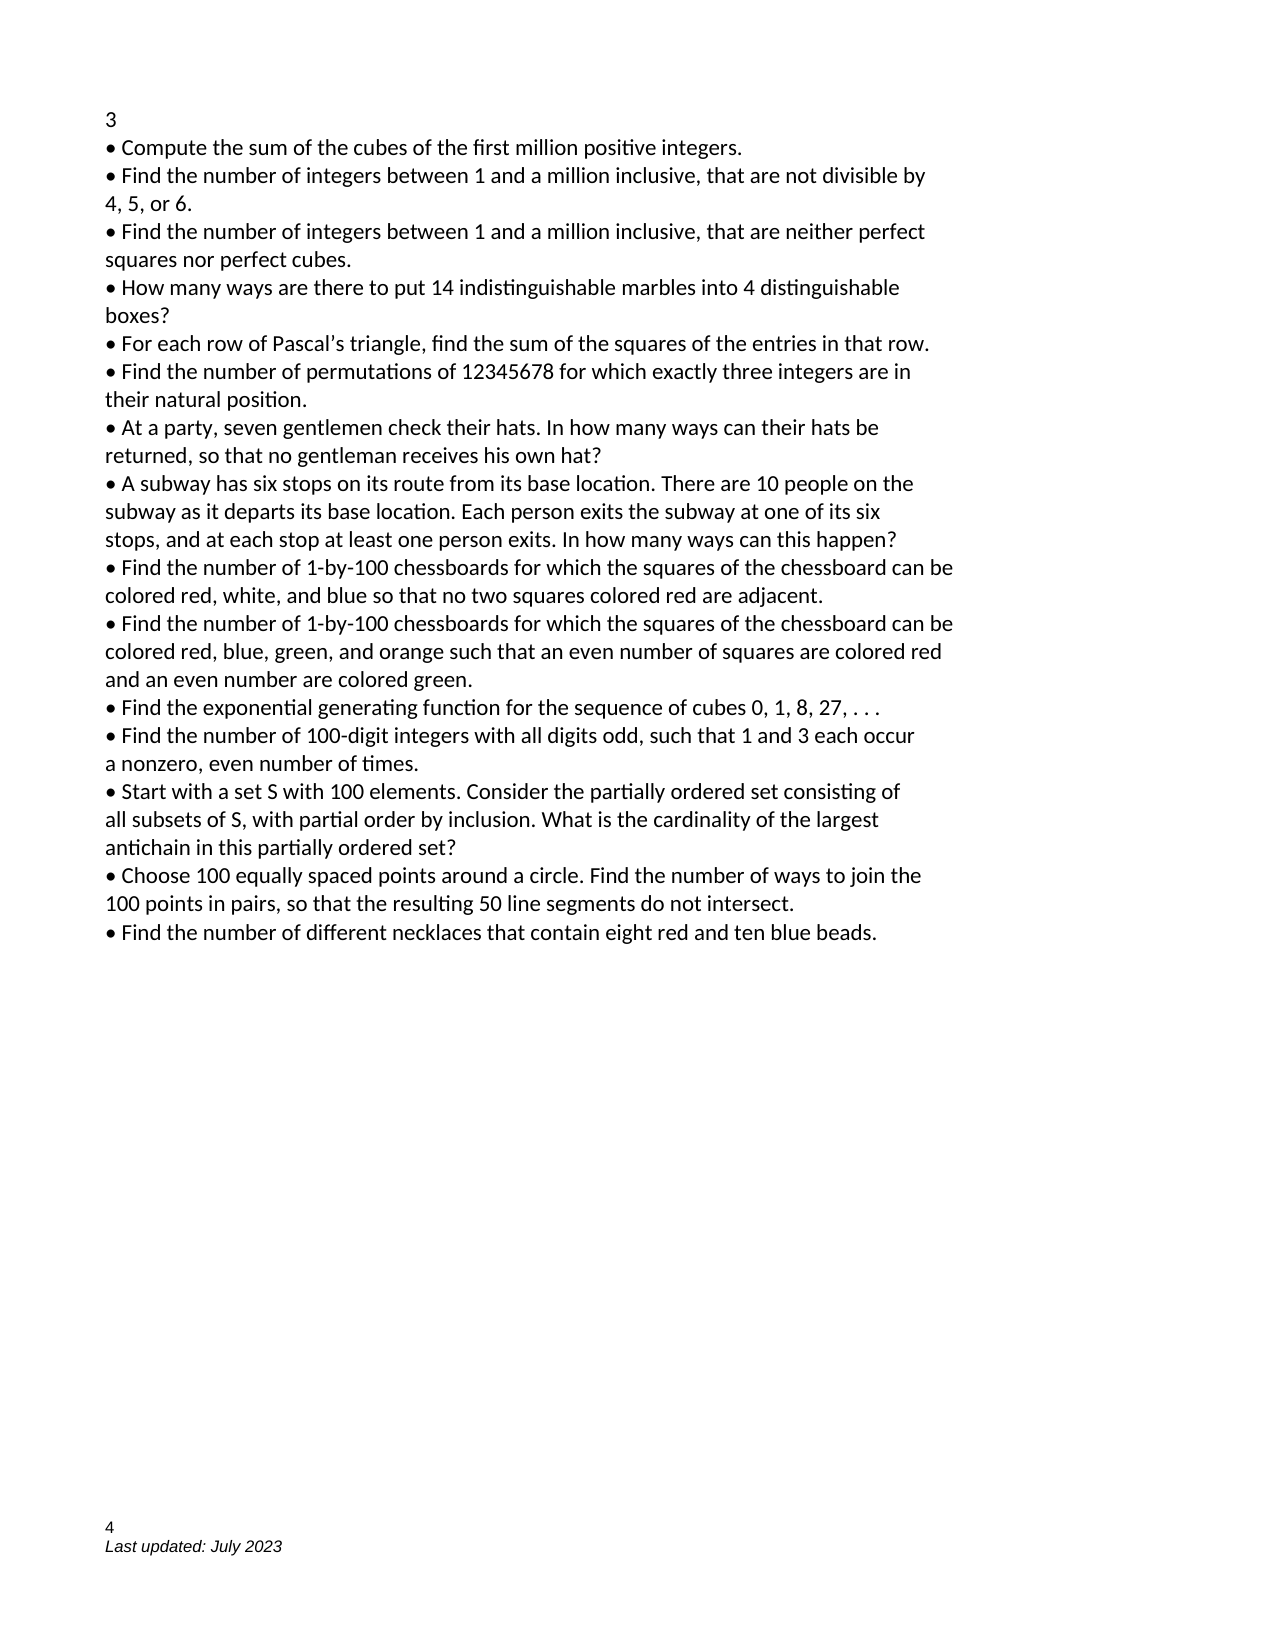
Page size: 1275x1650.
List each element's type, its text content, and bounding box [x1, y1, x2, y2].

text • Find the number of permutations of 12345678 for which exactly three integers are in [105, 357, 1170, 385]
text • How many ways are there to put 14 indistinguishable marbles into 4 distinguishable [105, 273, 1170, 301]
text colored red, white, and blue so that no two squares colored red are adjacent. [105, 581, 1170, 609]
text • Start with a set S with 100 elements. Consider the partially ordered set consisting of [105, 777, 1170, 806]
text boxes? [105, 301, 1170, 329]
text and an even number are colored green. [105, 665, 1170, 693]
text • Find the number of 100-digit integers with all digits odd, such that 1 and 3 each occur [105, 721, 1170, 749]
text a nonzero, even number of times. [105, 749, 1170, 777]
text 3 [105, 105, 1170, 133]
text • At a party, seven gentlemen check their hats. In how many ways can their hats be [105, 413, 1170, 441]
text stops, and at each stop at least one person exits. In how many ways can this happen? [105, 525, 1170, 553]
text returned, so that no gentleman receives his own hat? [105, 441, 1170, 469]
text squares nor perfect cubes. [105, 245, 1170, 273]
text 100 points in pairs, so that the resulting 50 line segments do not intersect. [105, 889, 1170, 918]
text 4, 5, or 6. [105, 189, 1170, 217]
text all subsets of S, with partial order by inclusion. What is the cardinality of the largest [105, 806, 1170, 833]
text • Find the number of different necklaces that contain eight red and ten blue beads. [105, 918, 1170, 946]
text • Find the number of 1-by-100 chessboards for which the squares of the chessboard can be [105, 553, 1170, 581]
text antichain in this partially ordered set? [105, 833, 1170, 862]
text • A subway has six stops on its route from its base location. There are 10 people on the [105, 469, 1170, 497]
text • Compute the sum of the cubes of the first million positive integers. [105, 133, 1170, 161]
text • Choose 100 equally spaced points around a circle. Find the number of ways to join the [105, 862, 1170, 889]
text • Find the exponential generating function for the sequence of cubes 0, 1, 8, 27, . . . [105, 693, 1170, 721]
text colored red, blue, green, and orange such that an even number of squares are colored red [105, 637, 1170, 665]
text • Find the number of integers between 1 and a million inclusive, that are neither perfect [105, 217, 1170, 245]
text subway as it departs its base location. Each person exits the subway at one of its six [105, 497, 1170, 525]
text • Find the number of integers between 1 and a million inclusive, that are not divisible by [105, 161, 1170, 189]
text their natural position. [105, 385, 1170, 413]
text • For each row of Pascal’s triangle, find the sum of the squares of the entries in that row. [105, 329, 1170, 357]
text • Find the number of 1-by-100 chessboards for which the squares of the chessboard can be [105, 609, 1170, 637]
